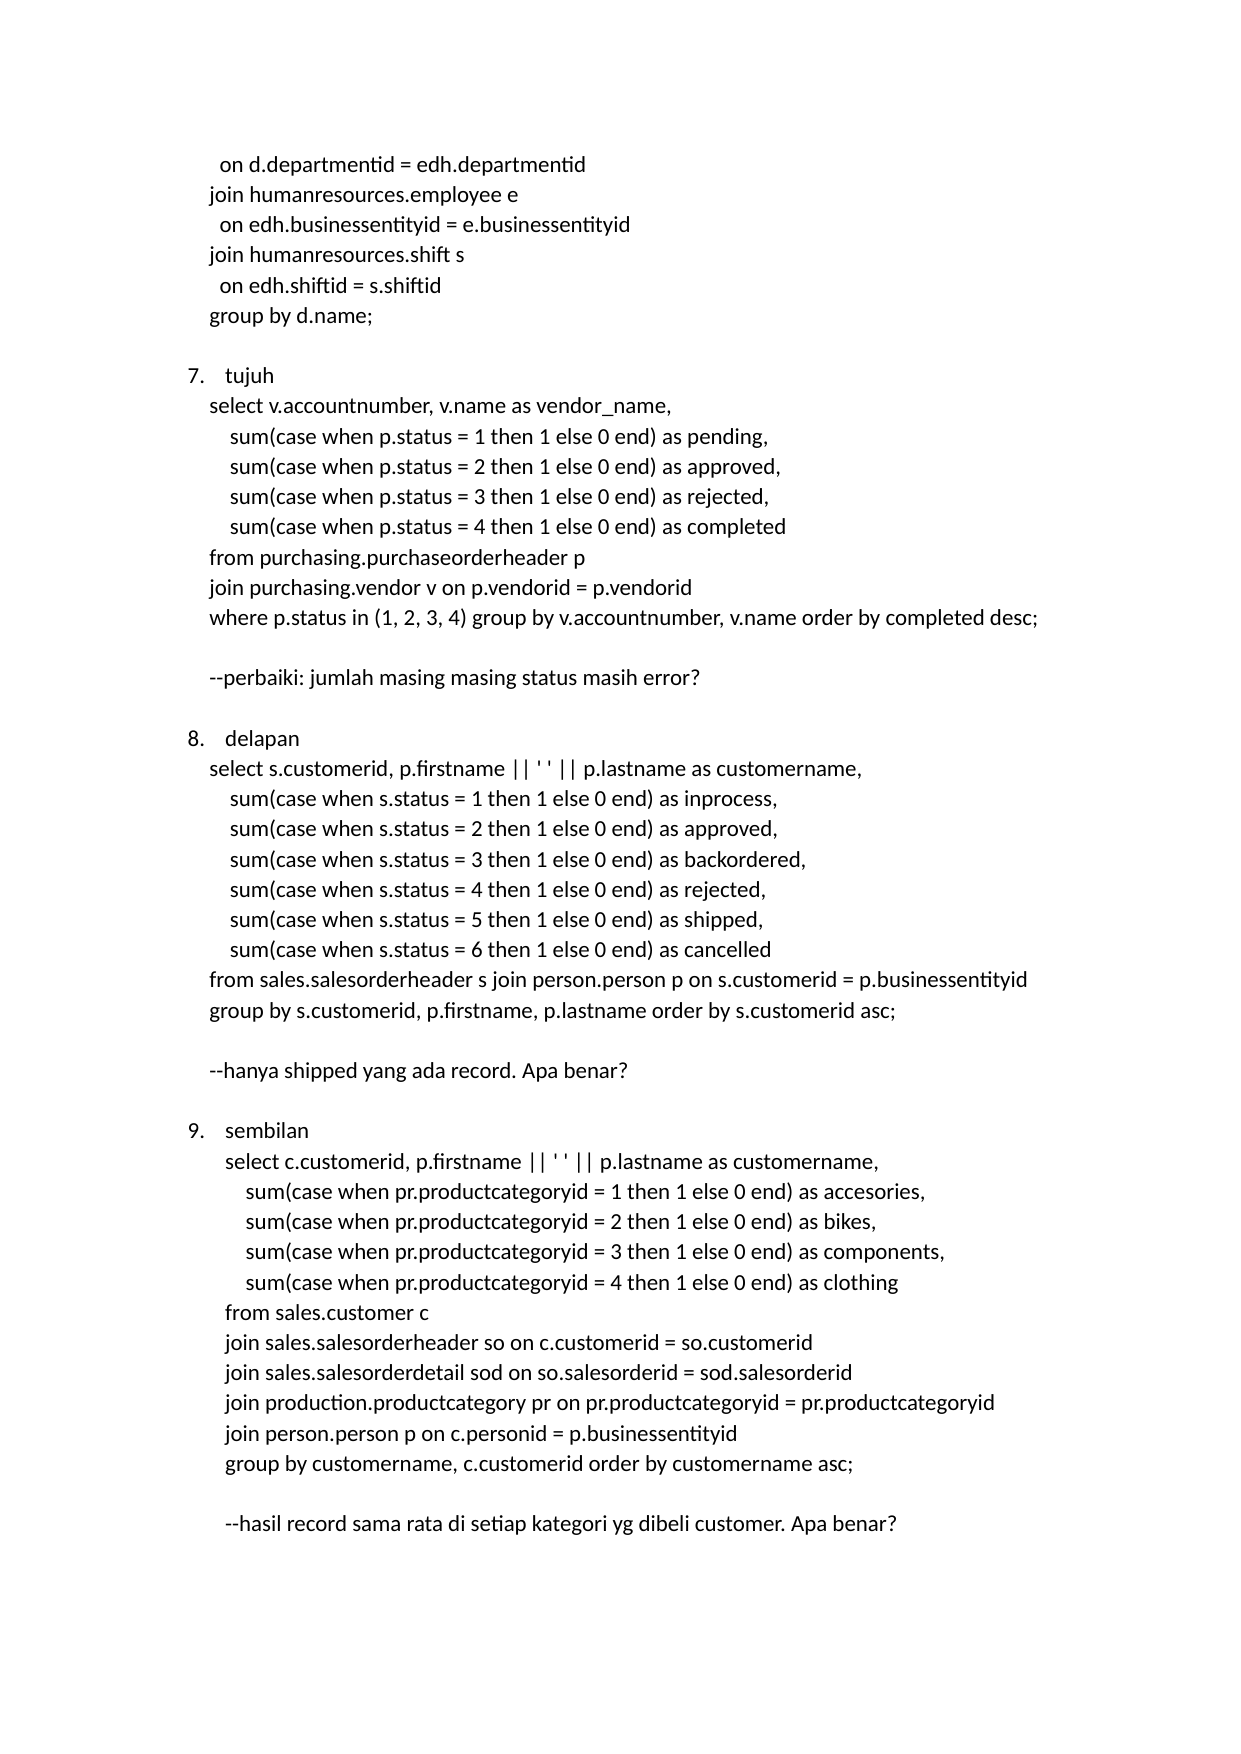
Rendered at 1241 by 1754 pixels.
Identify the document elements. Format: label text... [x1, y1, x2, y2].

list join humanresources.shift s [209, 241, 1090, 269]
list on edh.shiftid = s.shiftid [209, 271, 1090, 299]
list sum(case when p.status = 4 then 1 else 0 end) as completed [209, 512, 1090, 541]
list tujuh [187, 361, 1090, 389]
list --perbaiki: jumlah masing masing status masih error? [209, 663, 1090, 692]
text join sales.salesorderdetail sod on so.salesorderid = sod.salesorderid [225, 1358, 1090, 1386]
list from purchasing.purchaseorderheader p [209, 543, 1090, 571]
text select c.customerid, p.firstname || ' ' || p.lastname as customername, [225, 1147, 1090, 1175]
list from sales.salesorderheader s join person.person p on s.customerid = p.businessentityid [209, 966, 1090, 994]
list group by s.customerid, p.firstname, p.lastname order by s.customerid asc; [209, 996, 1090, 1024]
text group by customername, c.customerid order by customername asc; [225, 1449, 1090, 1477]
list sum(case when s.status = 4 then 1 else 0 end) as rejected, [209, 875, 1090, 903]
list sum(case when s.status = 1 then 1 else 0 end) as inprocess, [209, 784, 1090, 812]
list select s.customerid, p.firstname || ' ' || p.lastname as customername, [209, 754, 1090, 782]
text join production.productcategory pr on pr.productcategoryid = pr.productcategoryid [225, 1388, 1090, 1417]
list delapan [187, 724, 1090, 752]
text from sales.customer c [225, 1298, 1090, 1326]
text join sales.salesorderheader so on c.customerid = so.customerid [225, 1328, 1090, 1356]
list sum(case when s.status = 3 then 1 else 0 end) as backordered, [209, 845, 1090, 873]
list join humanresources.employee e [209, 180, 1090, 208]
list sum(case when p.status = 2 then 1 else 0 end) as approved, [209, 452, 1090, 480]
text --hasil record sama rata di setiap kategori yg dibeli customer. Apa benar? [225, 1509, 1090, 1537]
list on edh.businessentityid = e.businessentityid [209, 210, 1090, 238]
list sum(case when s.status = 2 then 1 else 0 end) as approved, [209, 814, 1090, 843]
text sum(case when pr.productcategoryid = 3 then 1 else 0 end) as components, [225, 1237, 1090, 1266]
list sum(case when s.status = 5 then 1 else 0 end) as shipped, [209, 905, 1090, 933]
list sum(case when p.status = 3 then 1 else 0 end) as rejected, [209, 482, 1090, 510]
list join purchasing.vendor v on p.vendorid = p.vendorid [209, 573, 1090, 601]
list sum(case when p.status = 1 then 1 else 0 end) as pending, [209, 422, 1090, 450]
text sum(case when pr.productcategoryid = 4 then 1 else 0 end) as clothing [225, 1268, 1090, 1296]
text join person.person p on c.personid = p.businessentityid [225, 1419, 1090, 1447]
list sembilan [187, 1117, 1090, 1145]
text sum(case when pr.productcategoryid = 2 then 1 else 0 end) as bikes, [225, 1207, 1090, 1235]
list sum(case when s.status = 6 then 1 else 0 end) as cancelled [209, 935, 1090, 963]
list on d.departmentid = edh.departmentid [209, 150, 1090, 178]
list where p.status in (1, 2, 3, 4) group by v.accountnumber, v.name order by completed desc; [209, 603, 1090, 631]
list group by d.name; [209, 301, 1090, 329]
list select v.accountnumber, v.name as vendor_name, [209, 392, 1090, 420]
list --hanya shipped yang ada record. Apa benar? [209, 1056, 1090, 1084]
text sum(case when pr.productcategoryid = 1 then 1 else 0 end) as accesories, [225, 1177, 1090, 1205]
